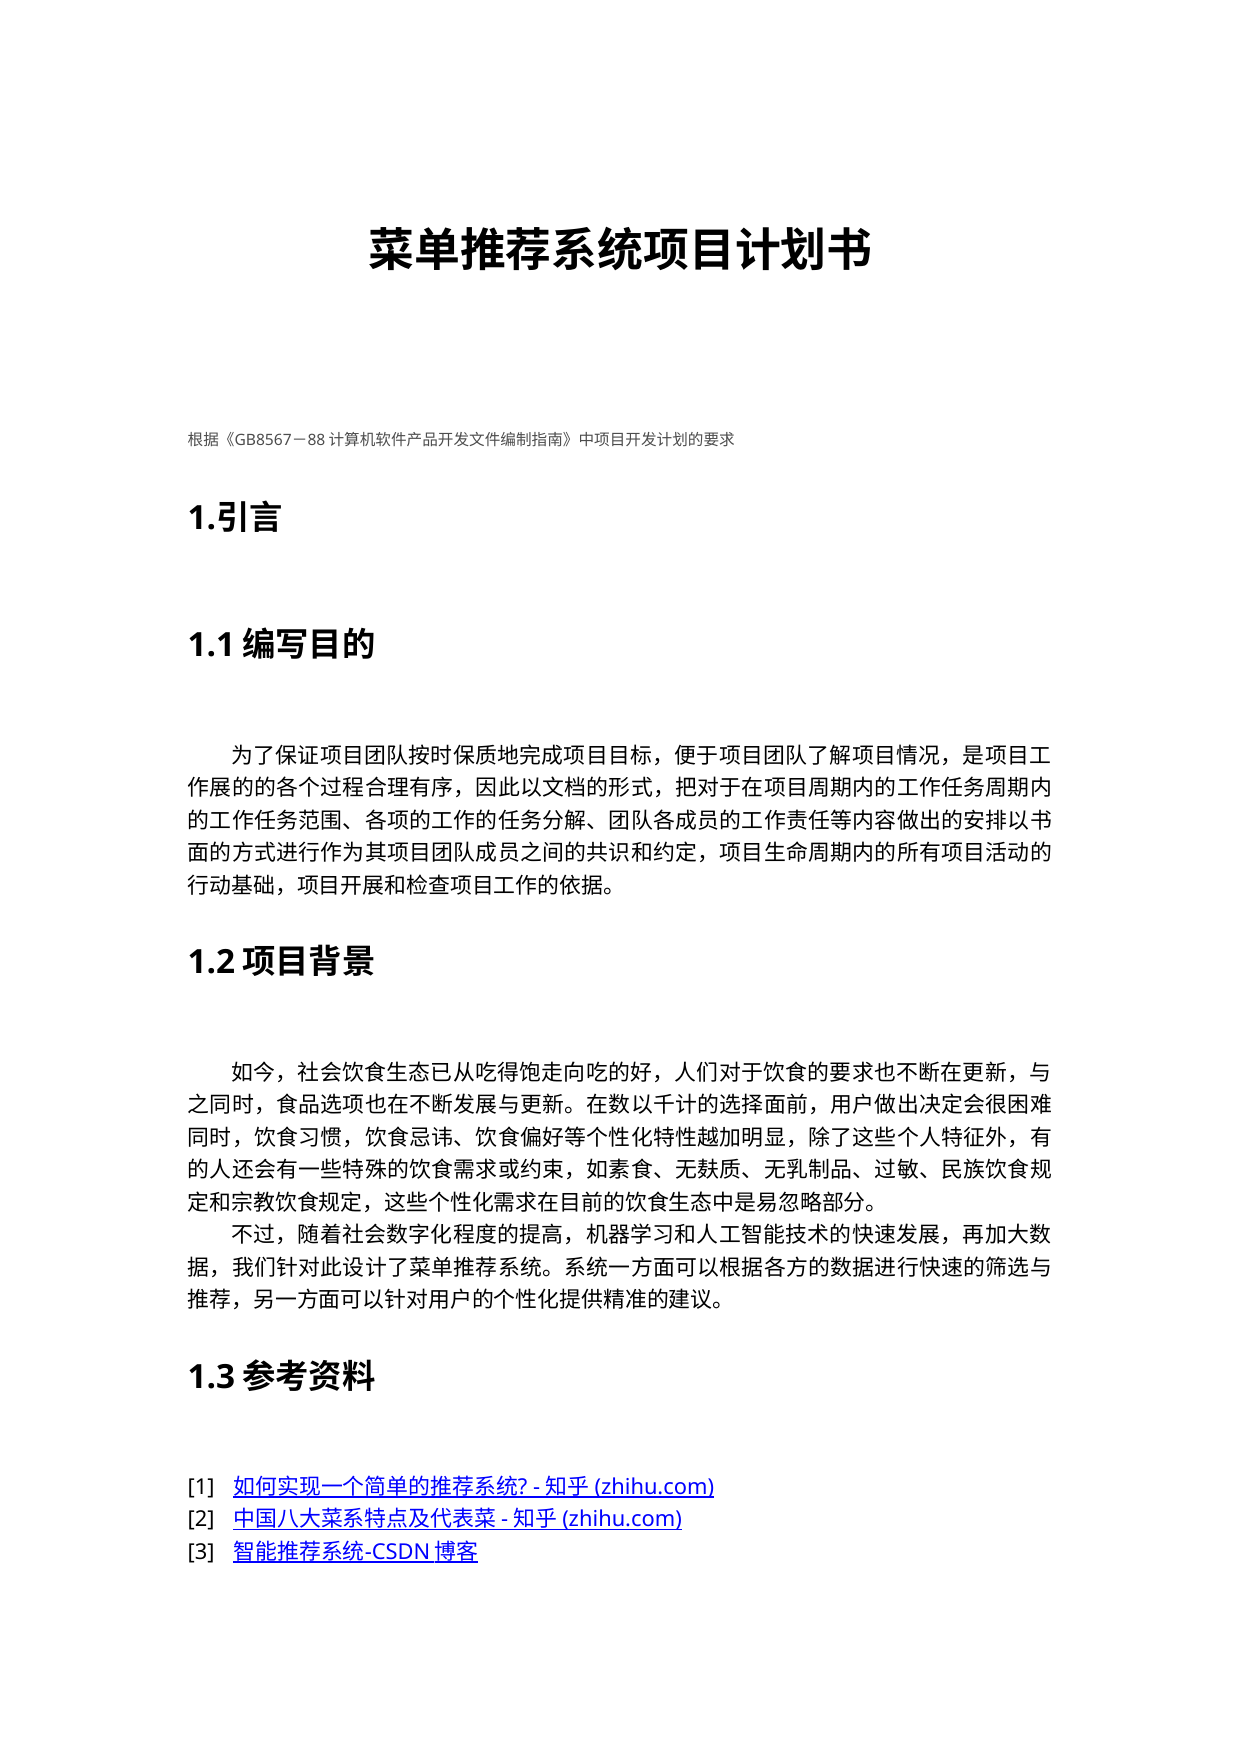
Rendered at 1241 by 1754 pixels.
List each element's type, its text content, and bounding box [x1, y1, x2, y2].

subtitle 1.3参考资料 [187, 1341, 1053, 1406]
subtitle 1.引言 [187, 482, 1053, 547]
text 根据《GB8567－88计算机软件产品开发文件编制指南》中项目开发计划的要求 [187, 423, 1053, 455]
subtitle 1.2项目背景 [187, 927, 1053, 992]
list 智能推荐系统-CSDN博客 [187, 1534, 1053, 1566]
list 如何实现一个简单的推荐系统? - 知乎 (zhihu.com) [187, 1469, 1053, 1501]
text 不过，随着社会数字化程度的提高，机器学习和人工智能技术的快速发展，再加大数据，我们针对此设计了菜单推荐系统。系统一方面可以根据各方的数据进行快速的筛选与推荐，另一方面可以针对用户的个性化提供精准的建议。 [187, 1217, 1053, 1314]
text 为了保证项目团队按时保质地完成项目目标，便于项目团队了解项目情况，是项目工作展的的各个过程合理有序，因此以文档的形式，把对于在项目周期内的工作任务周期内的工作任务范围、各项的工作的任务分解、团队各成员的工作责任等内容做出的安排以书面的方式进行作为其项目团队成员之间的共识和约定，项目生命周期内的所有项目活动的行动基础，项目开展和检查项目工作的依据。 [187, 737, 1053, 900]
text 如今，社会饮食生态已从吃得饱走向吃的好，人们对于饮食的要求也不断在更新，与之同时，食品选项也在不断发展与更新。在数以千计的选择面前，用户做出决定会很困难。同时，饮食习惯，饮食忌讳、饮食偏好等个性化特性越加明显，除了这些个人特征外，有的人还会有一些特殊的饮食需求或约束，如素食、无麸质、无乳制品、过敏、民族饮食规定和宗教饮食规定，这些个性化需求在目前的饮食生态中是易忽略部分。 [187, 1054, 1053, 1217]
subtitle 菜单推荐系统项目计划书 [187, 197, 1053, 295]
subtitle 1.1编写目的 [187, 610, 1053, 675]
list 中国八大菜系特点及代表菜 - 知乎 (zhihu.com) [187, 1501, 1053, 1534]
